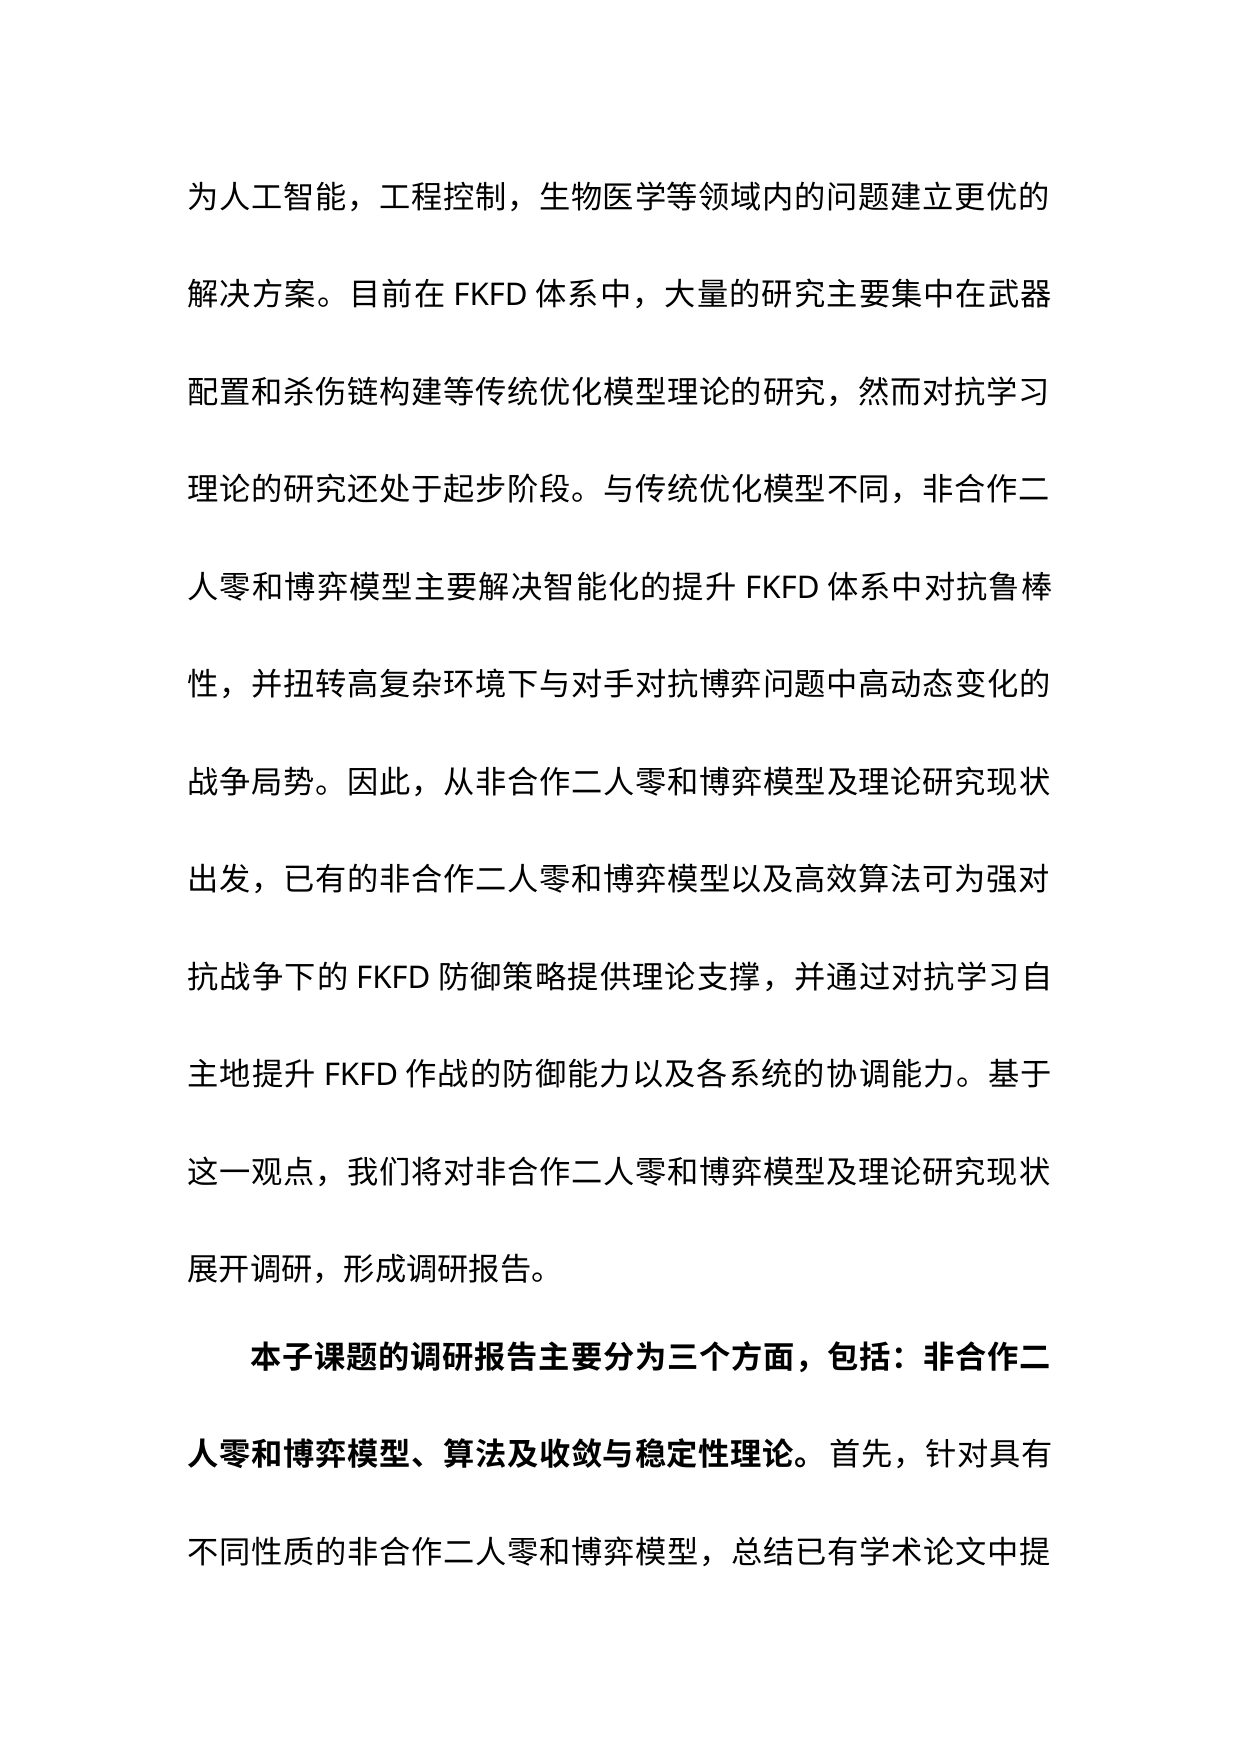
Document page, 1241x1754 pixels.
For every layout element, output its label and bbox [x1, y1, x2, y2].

text [187, 162, 1053, 1299]
text [187, 1322, 1053, 1582]
